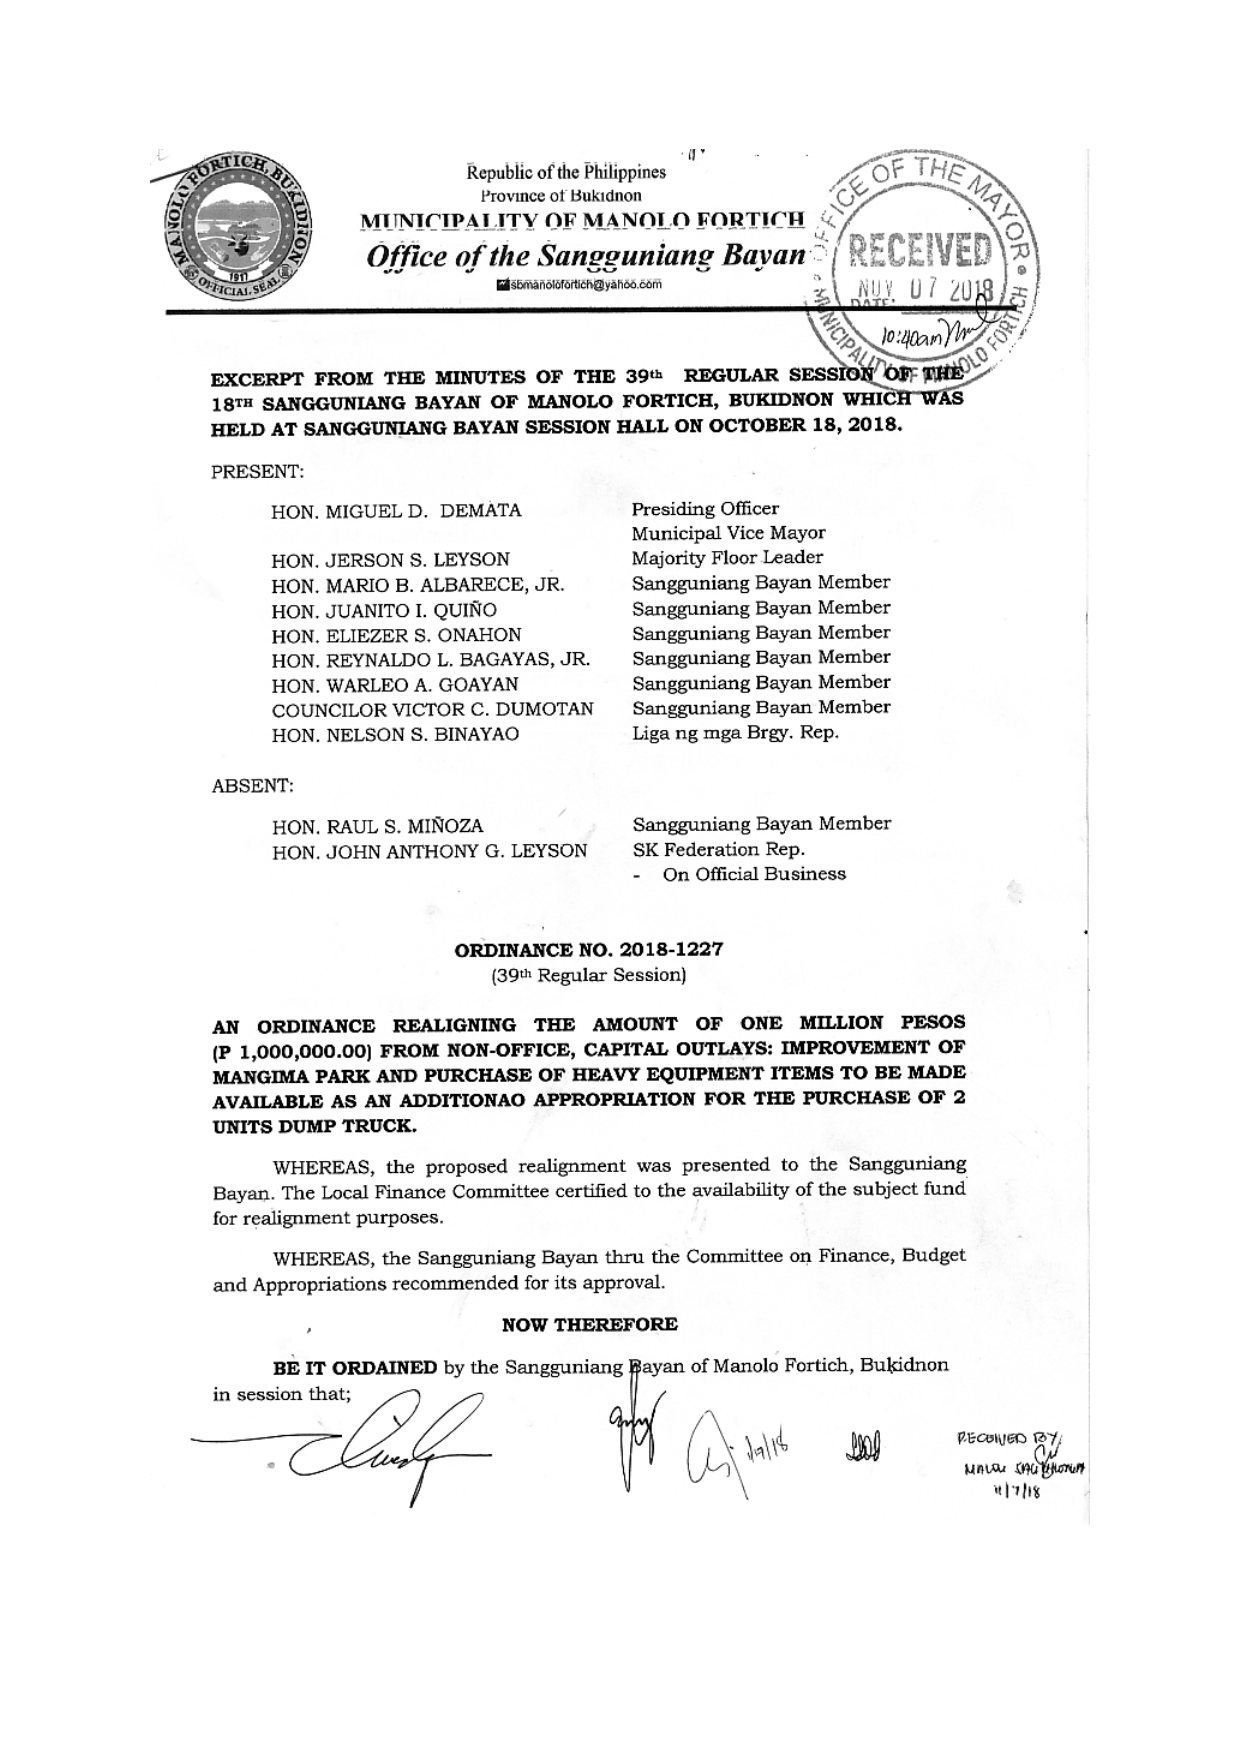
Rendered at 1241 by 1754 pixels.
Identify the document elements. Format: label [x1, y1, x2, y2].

picture [150, 149, 1090, 1525]
